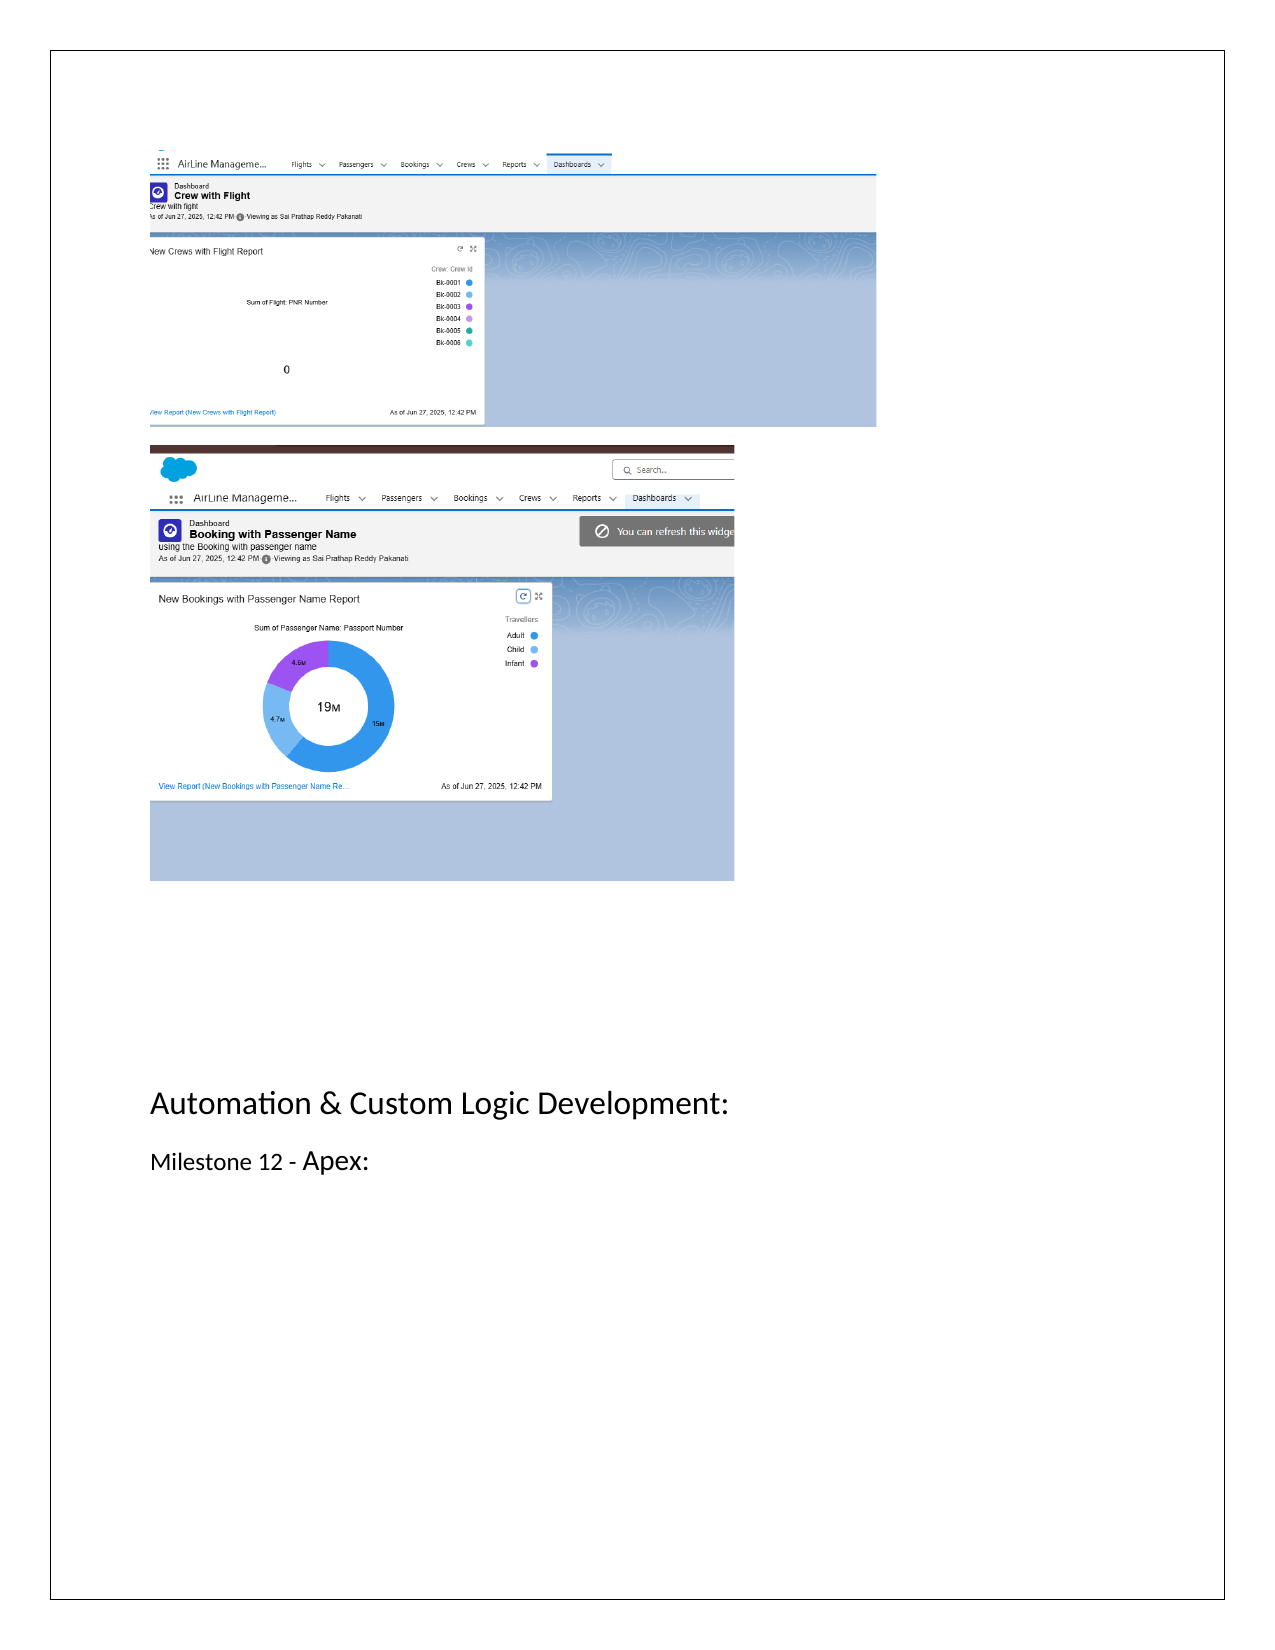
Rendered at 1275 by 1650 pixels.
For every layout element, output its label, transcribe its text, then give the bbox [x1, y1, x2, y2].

text Milestone 12 - Apex: [150, 1142, 1125, 1178]
picture [150, 445, 735, 881]
text Automation & Custom Logic Development: [150, 1082, 1125, 1122]
picture [150, 150, 877, 427]
